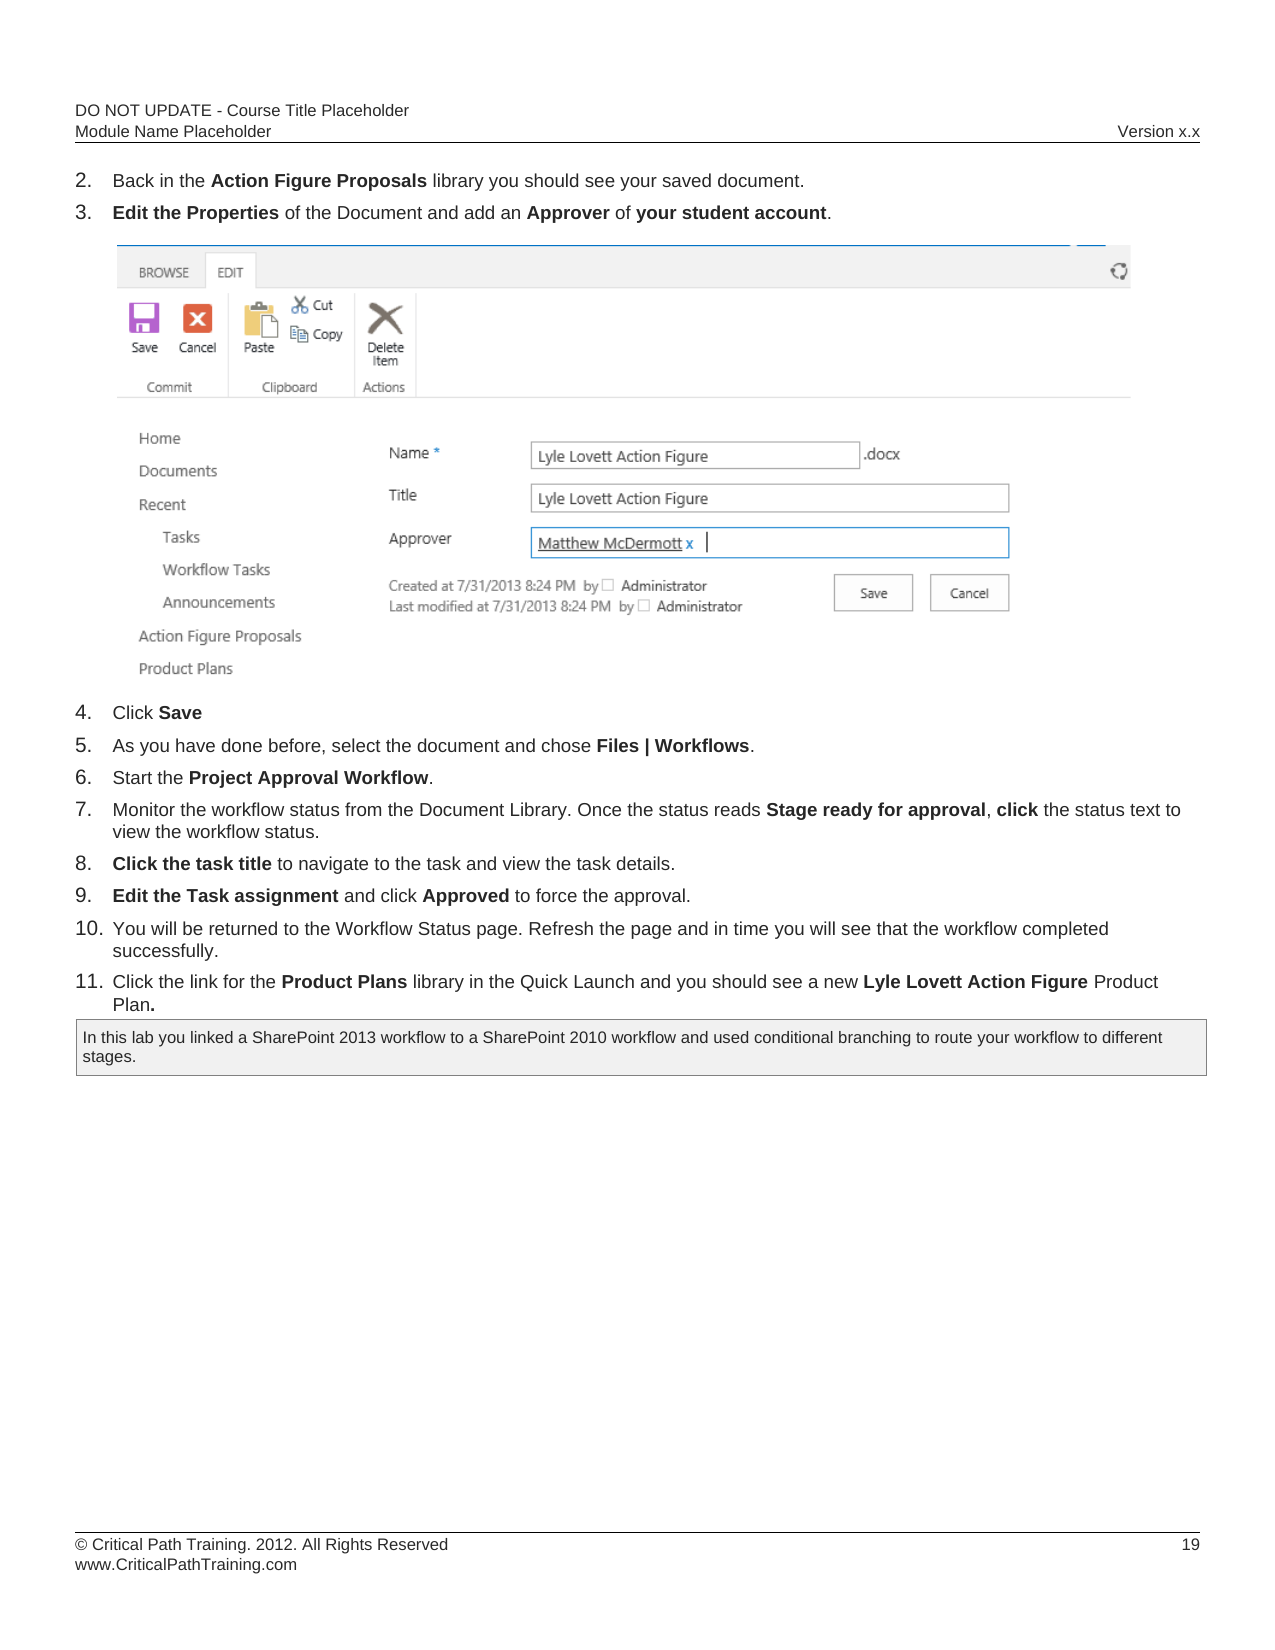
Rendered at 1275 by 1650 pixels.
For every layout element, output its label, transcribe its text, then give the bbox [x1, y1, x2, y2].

text As you have done before, select the document and chose Files | Workflows. [75, 732, 1200, 756]
text Start the Project Approval Workflow. [75, 765, 1200, 789]
text In this lab you linked a SharePoint 2013 workflow to a SharePoint 2010 workflow and used conditional branching to route your workflow to different stages. [77, 1020, 1206, 1075]
text You will be returned to the Workflow Status page. Refresh the page and in time you will see that the workflow completed successfully. [75, 916, 1200, 961]
text Back in the Action Figure Proposals library you should see your saved document. [75, 168, 1200, 192]
text Edit the Task assignment and click Approved to force the approval. [75, 883, 1200, 907]
text Monitor the workflow status from the Document Library. Once the status reads Stage ready for approval, click the status text to view the workflow status. [75, 797, 1200, 843]
text Click the link for the Product Plans library in the Quick Launch and you should see a new Lyle Lovett Action Figure Product Plan. [75, 969, 1200, 1015]
text Click the task title to navigate to the task and view the task details. [75, 851, 1200, 875]
text Edit the Properties of the Document and add an Approver of your student account. [75, 200, 1200, 224]
picture [117, 245, 1131, 679]
text Click Save [75, 700, 1200, 724]
